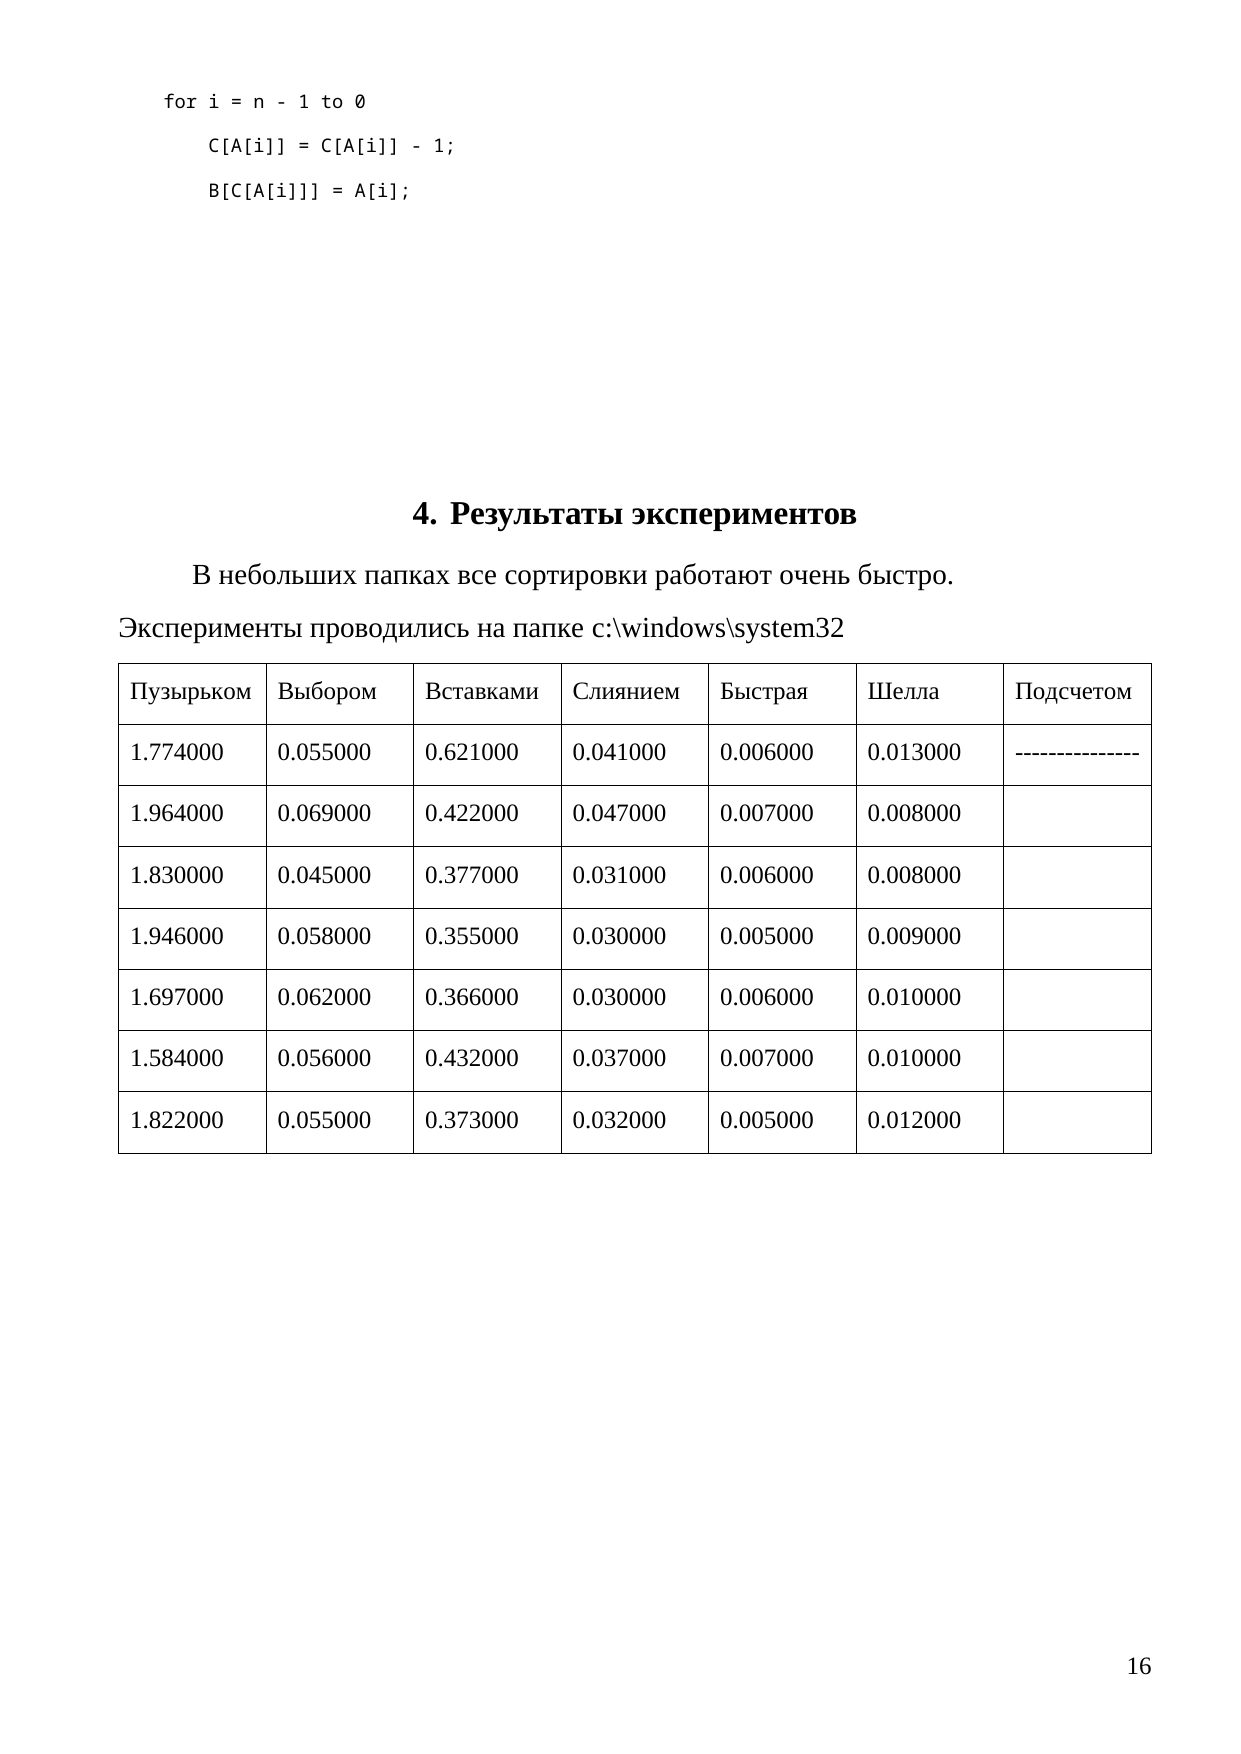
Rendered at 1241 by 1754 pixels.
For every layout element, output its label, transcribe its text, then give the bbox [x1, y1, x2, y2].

table_cell 0.006000 [709, 847, 856, 907]
table_cell 0.030000 [562, 909, 708, 969]
table_cell 0.037000 [562, 1031, 708, 1091]
table_cell 0.008000 [857, 786, 1003, 846]
table_cell 0.041000 [562, 725, 708, 785]
table_cell 0.432000 [414, 1031, 561, 1091]
text B[C[A[i]]] = A[i]; [118, 177, 1152, 202]
table_cell 1.964000 [119, 786, 266, 846]
table_cell 1.697000 [119, 970, 266, 1030]
table_cell 0.377000 [414, 847, 561, 907]
table_cell 1.584000 [119, 1031, 266, 1091]
table_cell 0.010000 [857, 970, 1003, 1030]
table_cell 0.047000 [562, 786, 708, 846]
table_cell 0.005000 [709, 909, 856, 969]
table_cell 0.056000 [267, 1031, 413, 1091]
table_cell 0.355000 [414, 909, 561, 969]
text for i = n - 1 to 0 [118, 89, 1152, 114]
table_cell 0.006000 [709, 970, 856, 1030]
table_header Слиянием [562, 664, 708, 724]
table_header Подсчетом [1004, 664, 1151, 724]
table_cell 0.006000 [709, 725, 856, 785]
table_cell 0.621000 [414, 725, 561, 785]
table_cell 0.069000 [267, 786, 413, 846]
table_header Быстрая [709, 664, 856, 724]
table_cell [1004, 786, 1151, 846]
table_cell 1.822000 [119, 1092, 266, 1152]
table_cell 0.008000 [857, 847, 1003, 907]
table_header Шелла [857, 664, 1003, 724]
table_header Вставками [414, 664, 561, 724]
table_cell 0.010000 [857, 1031, 1003, 1091]
table_cell [1004, 1031, 1151, 1091]
table_cell 0.005000 [709, 1092, 856, 1152]
table_cell [1004, 847, 1151, 907]
table_cell 1.830000 [119, 847, 266, 907]
table_cell 0.422000 [414, 786, 561, 846]
table_cell 0.366000 [414, 970, 561, 1030]
table_cell 1.946000 [119, 909, 266, 969]
table_cell 0.012000 [857, 1092, 1003, 1152]
table_cell [1004, 1092, 1151, 1152]
table_cell --------------- [1004, 725, 1151, 785]
table_cell 0.032000 [562, 1092, 708, 1152]
table_header Пузырьком [119, 664, 266, 724]
table_cell 0.031000 [562, 847, 708, 907]
table_cell [1004, 909, 1151, 969]
table_cell 0.062000 [267, 970, 413, 1030]
table_cell 0.055000 [267, 725, 413, 785]
table_cell 0.009000 [857, 909, 1003, 969]
text В небольших папках все сортировки работают очень быстро. [156, 557, 1152, 590]
table_cell 0.045000 [267, 847, 413, 907]
table_cell 0.007000 [709, 1031, 856, 1091]
subtitle Результаты экспериментов [118, 493, 1152, 532]
text Эксперименты проводились на папке c:\windows\system32 [118, 610, 1152, 643]
text C[A[i]] = C[A[i]] - 1; [118, 133, 1152, 158]
table_cell [1004, 970, 1151, 1030]
table_cell 0.058000 [267, 909, 413, 969]
table_cell 1.774000 [119, 725, 266, 785]
table_cell 0.055000 [267, 1092, 413, 1152]
table_cell 0.007000 [709, 786, 856, 846]
table_cell 0.013000 [857, 725, 1003, 785]
table_header Выбором [267, 664, 413, 724]
table_cell 0.030000 [562, 970, 708, 1030]
table_cell 0.373000 [414, 1092, 561, 1152]
